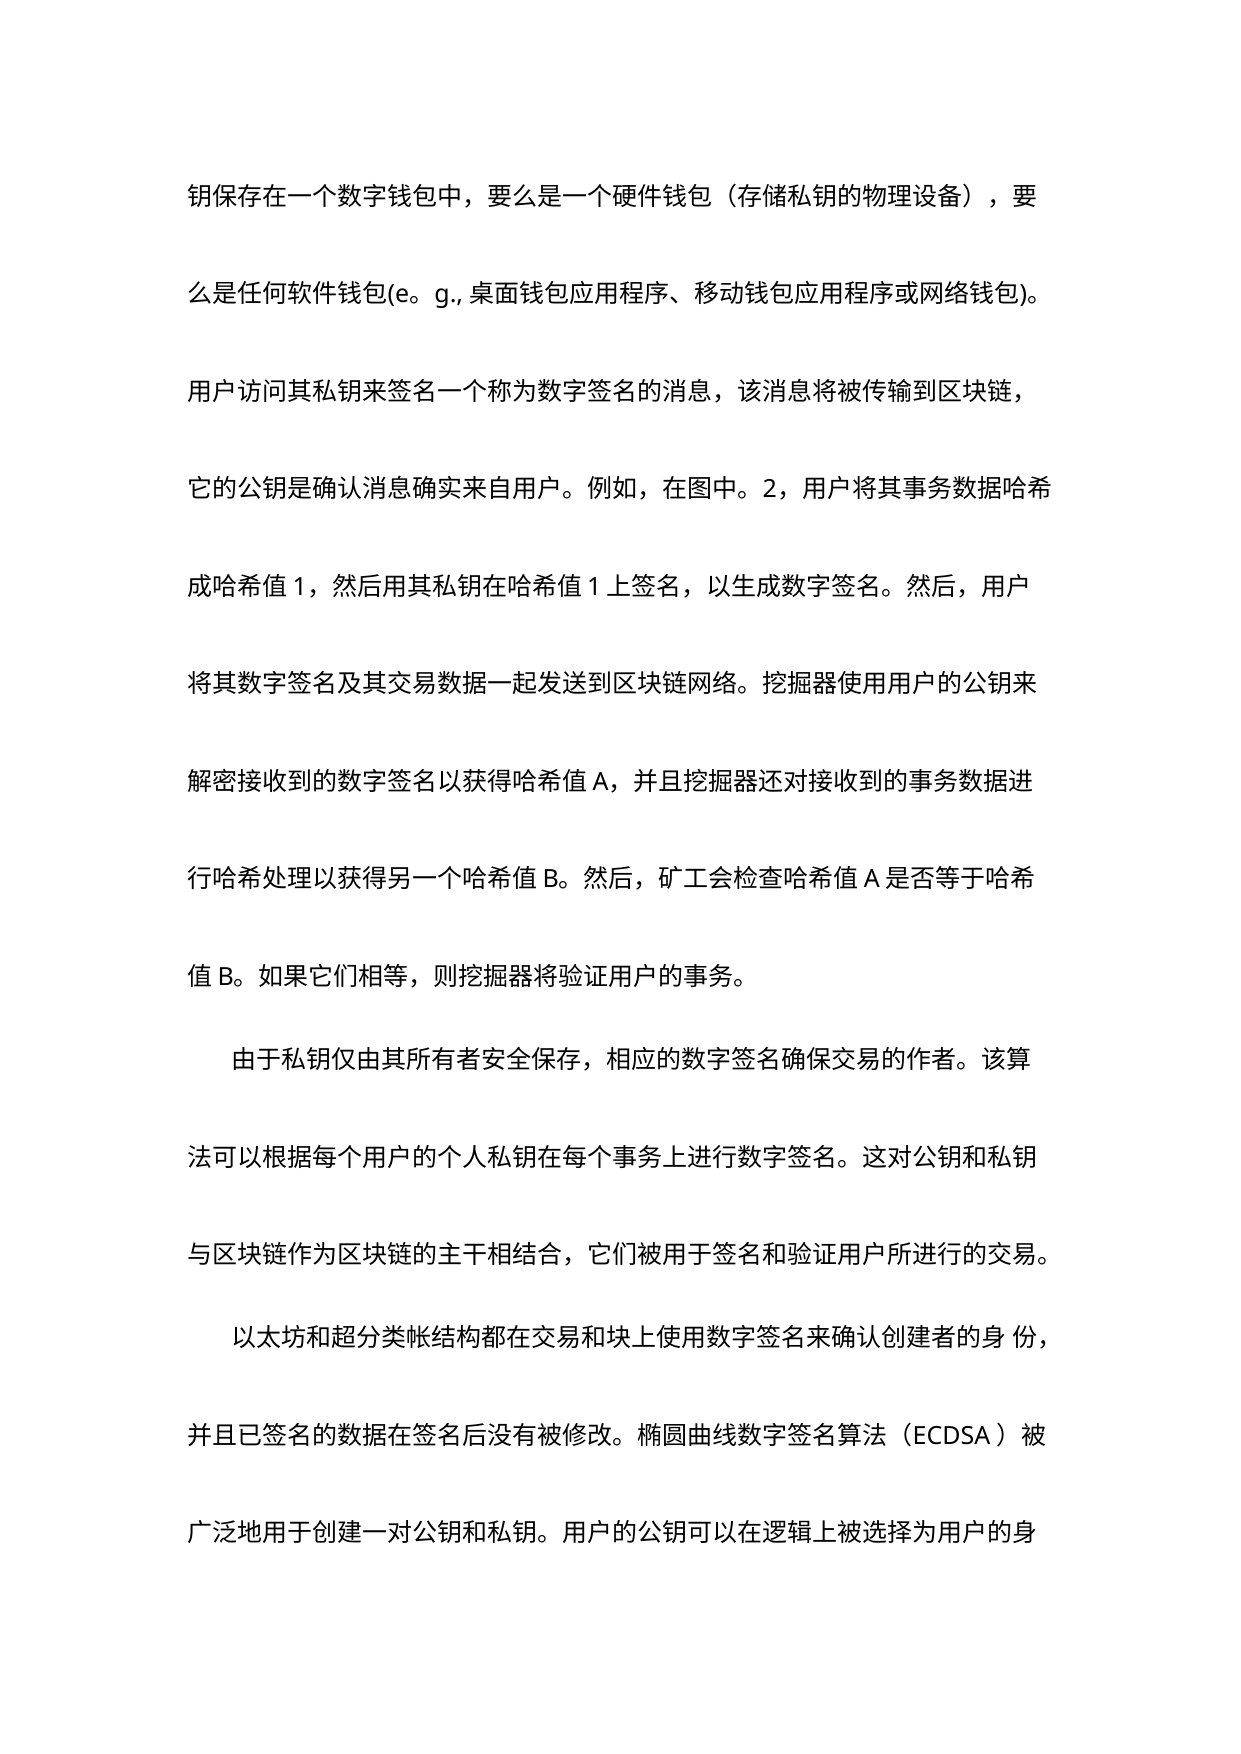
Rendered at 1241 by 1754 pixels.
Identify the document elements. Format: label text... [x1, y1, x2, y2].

text 由于私钥仅由其所有者安全保存，相应的数字签名确保交易的作者。该算法可以根据每个用户的个人私钥在每个事务上进行数字签名。这对公钥和私钥与区块链作为区块链的主干相结合，它们被用于签名和验证用户所进行的交易。 [187, 1025, 1053, 1285]
